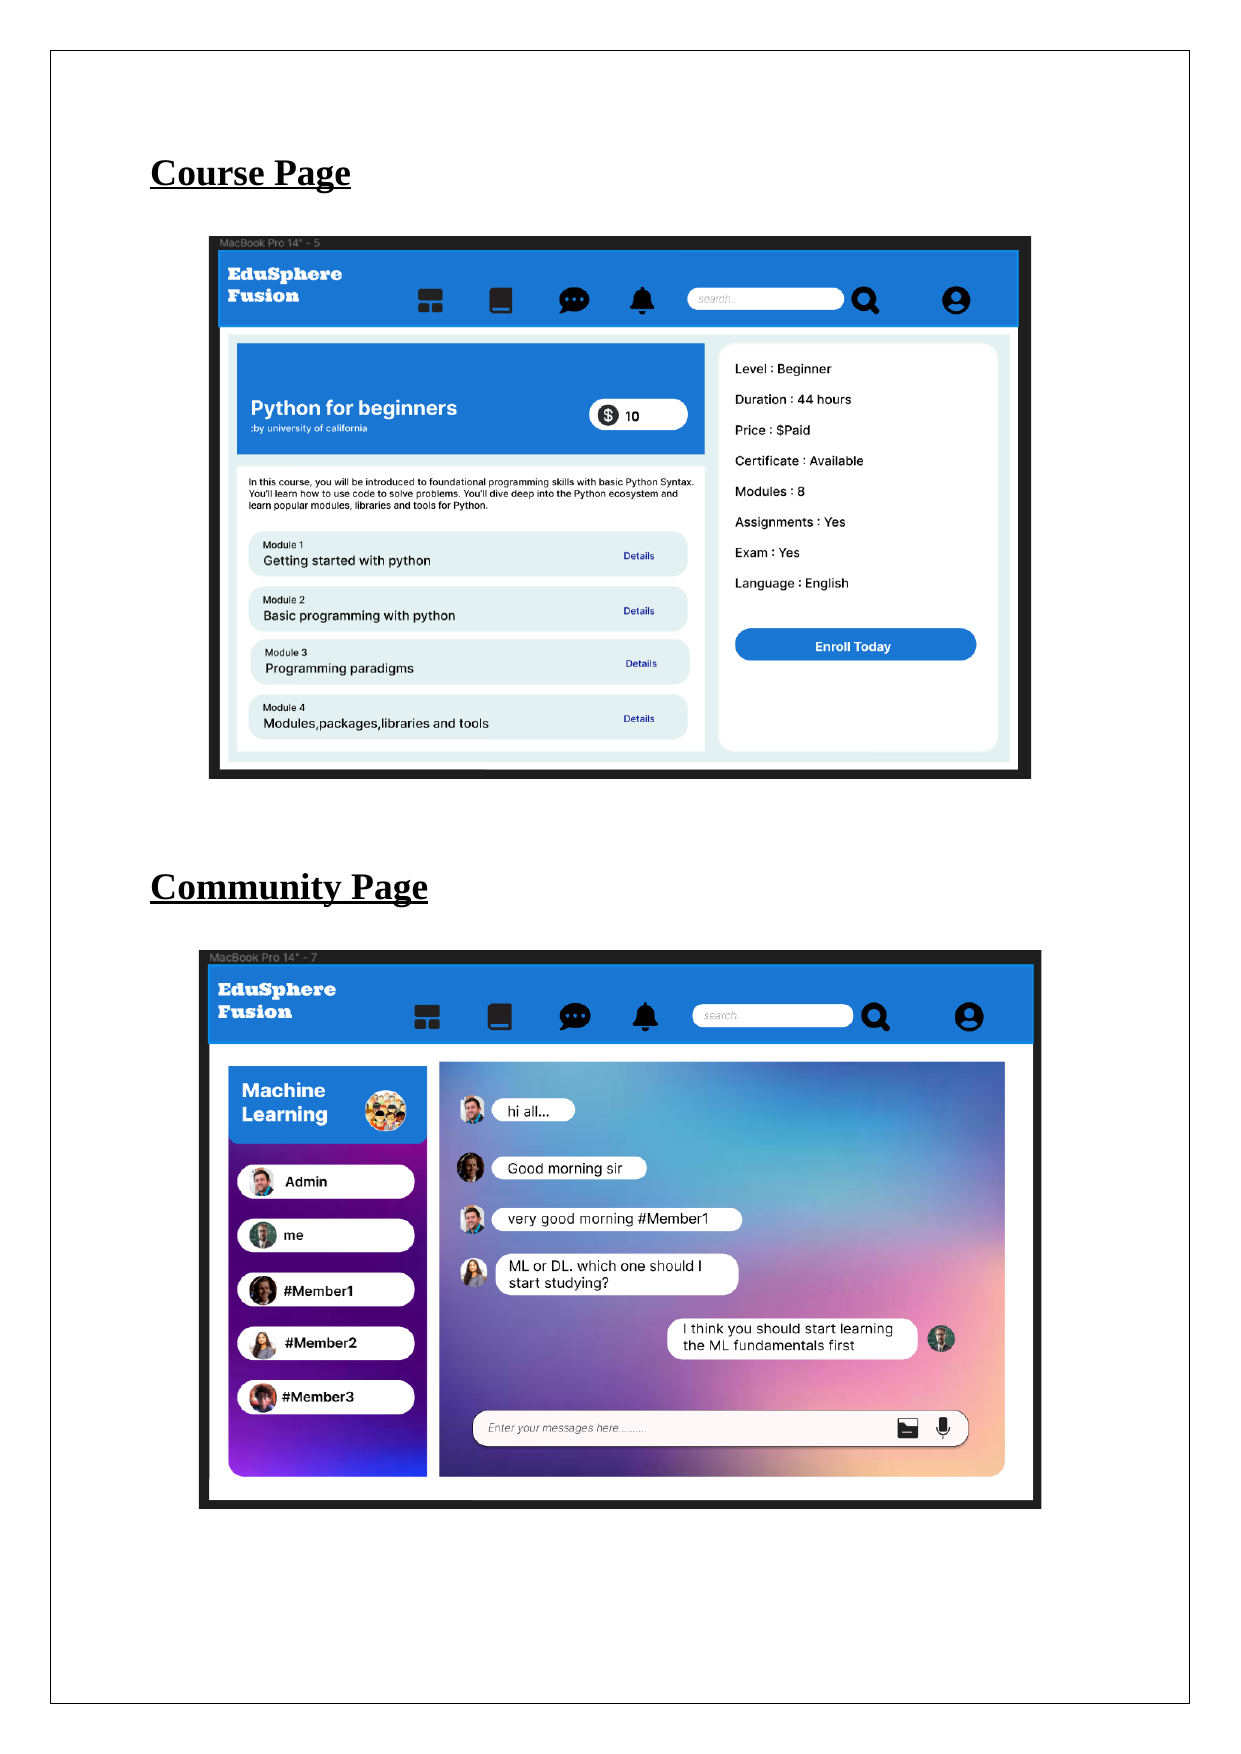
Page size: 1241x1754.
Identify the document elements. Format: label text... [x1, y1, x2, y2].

text Community Page [150, 864, 1090, 907]
picture [198, 950, 1042, 1509]
text Course Page [150, 150, 1090, 193]
picture [208, 236, 1032, 779]
